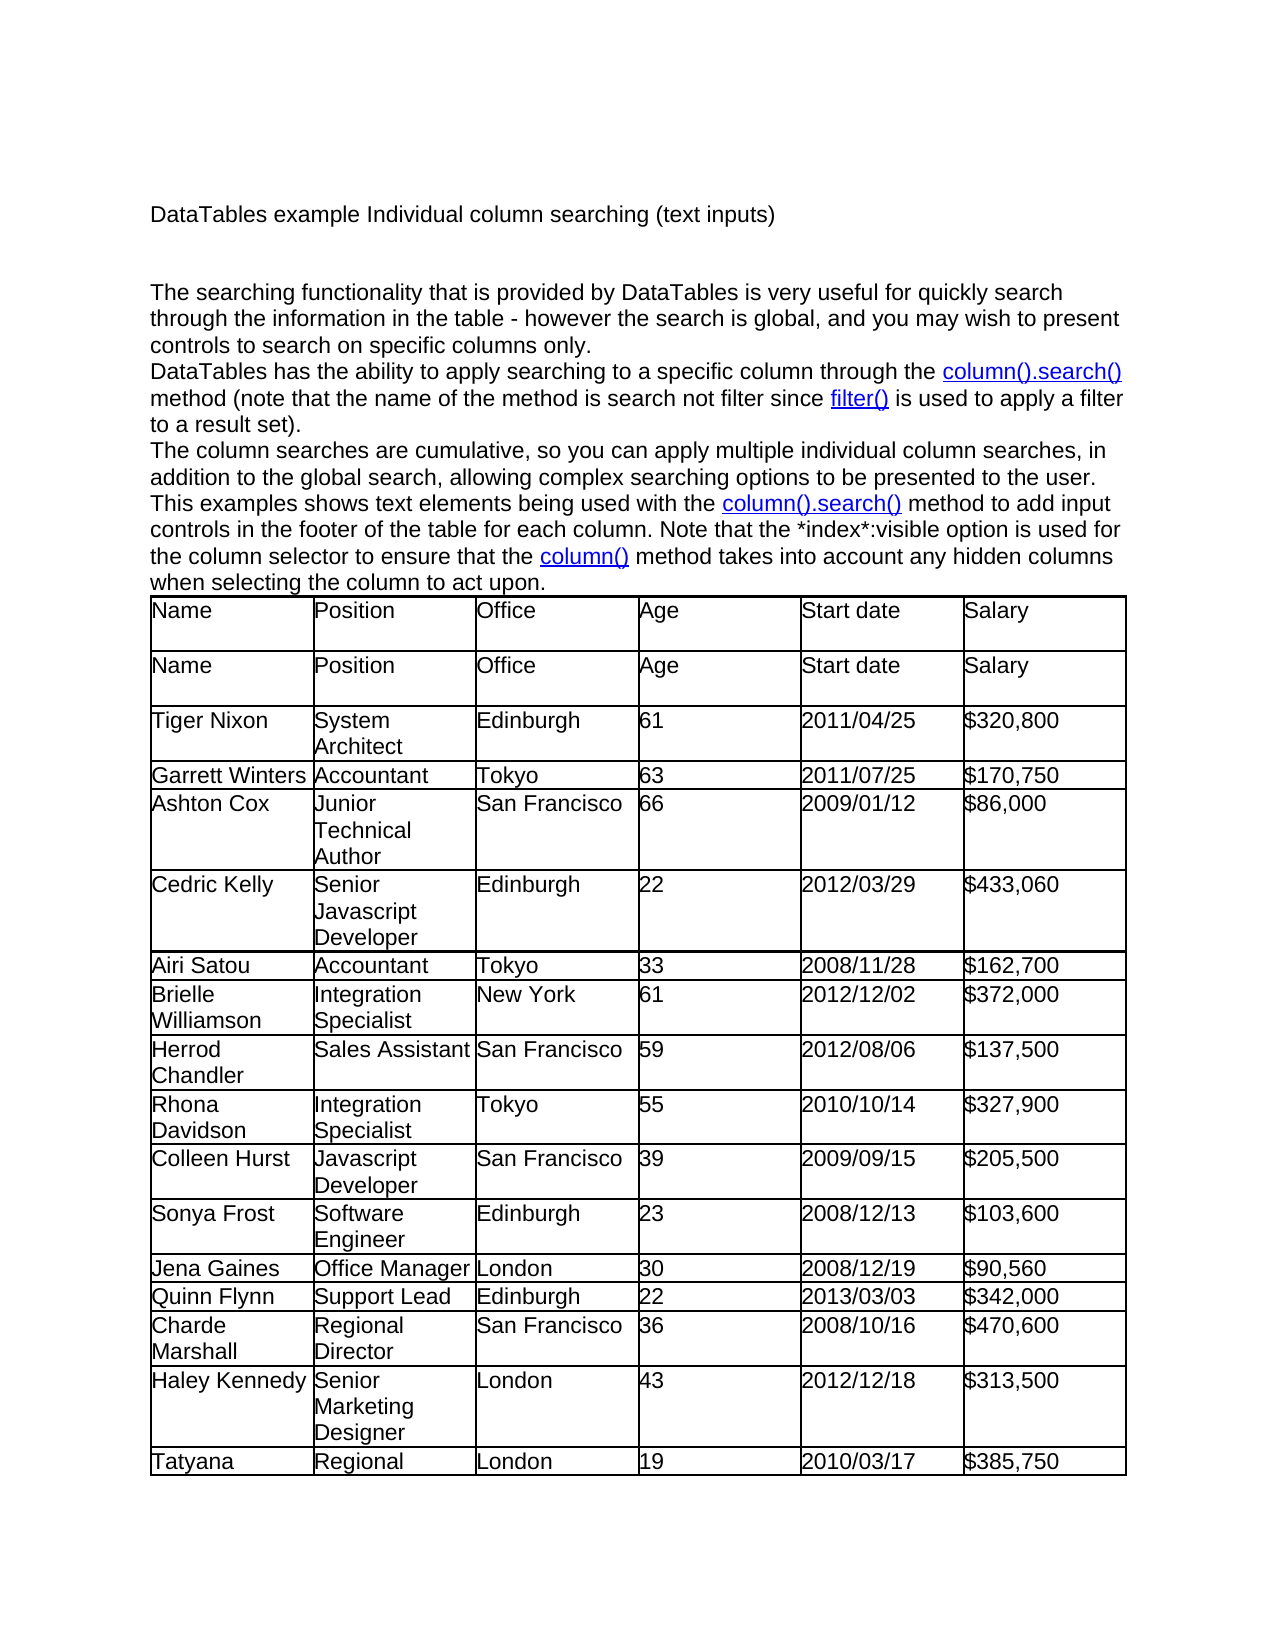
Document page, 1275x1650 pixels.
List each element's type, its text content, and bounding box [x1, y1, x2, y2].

table_cell 43 [640, 1367, 800, 1446]
table_cell $313,500 [965, 1367, 1125, 1446]
table_cell $90,560 [965, 1255, 1125, 1281]
table_cell $170,750 [965, 762, 1125, 788]
table_cell Start date [802, 652, 963, 705]
table_cell San Francisco [477, 790, 638, 869]
table_cell 2009/09/15 [802, 1145, 963, 1198]
table_cell 2008/11/28 [802, 953, 963, 979]
table_cell Junior Technical Author [315, 790, 475, 869]
table_cell Rhona Davidson [152, 1091, 313, 1143]
table_header Salary [965, 598, 1125, 650]
table_cell Senior Marketing Designer [315, 1367, 475, 1446]
table_cell Office [477, 652, 638, 705]
table_cell Garrett Winters [152, 762, 313, 788]
table_cell 2012/12/18 [802, 1367, 963, 1446]
table_cell 30 [640, 1255, 800, 1281]
table_cell 22 [640, 871, 800, 950]
table_cell San Francisco [477, 1145, 638, 1198]
table_cell $205,500 [965, 1145, 1125, 1198]
table_cell $342,000 [965, 1283, 1125, 1310]
table_cell Edinburgh [477, 871, 638, 950]
table_cell 2013/03/03 [802, 1283, 963, 1310]
table_cell Regional Director [315, 1448, 475, 1474]
table_cell 66 [640, 790, 800, 869]
table_cell 63 [640, 762, 800, 788]
table_cell San Francisco [477, 1312, 638, 1364]
table_cell 2012/03/29 [802, 871, 963, 950]
table_cell $103,600 [965, 1200, 1125, 1253]
table_cell San Francisco [477, 1036, 638, 1088]
table_cell $327,900 [965, 1091, 1125, 1143]
table_cell Airi Satou [152, 953, 313, 979]
table_header Office [477, 598, 638, 650]
table_cell London [477, 1448, 638, 1474]
table_cell 39 [640, 1145, 800, 1198]
table_cell 2010/10/14 [802, 1091, 963, 1143]
table_cell Regional Director [315, 1312, 475, 1364]
table_cell Software Engineer [315, 1200, 475, 1253]
table_cell Age [640, 652, 800, 705]
table_cell Edinburgh [477, 1200, 638, 1253]
table_cell Name [152, 652, 313, 705]
table_cell $86,000 [965, 790, 1125, 869]
table_cell 2011/04/25 [802, 707, 963, 760]
table_cell Herrod Chandler [152, 1036, 313, 1088]
table_cell 23 [640, 1200, 800, 1253]
table_cell Support Lead [315, 1283, 475, 1310]
table_cell 22 [640, 1283, 800, 1310]
table_cell $433,060 [965, 871, 1125, 950]
table_cell London [477, 1255, 638, 1281]
table_cell Integration Specialist [315, 1091, 475, 1143]
table_cell 2008/12/19 [802, 1255, 963, 1281]
table_cell 36 [640, 1312, 800, 1364]
table_cell 19 [640, 1448, 800, 1474]
table_cell Tokyo [477, 953, 638, 979]
table_cell Tatyana Fitzpatrick [152, 1448, 313, 1474]
table_cell Cedric Kelly [152, 871, 313, 950]
table_cell Office Manager [315, 1255, 475, 1281]
table_cell $137,500 [965, 1036, 1125, 1088]
text DataTables has the ability to apply searching to a specific column through the column().search() method (note that the name of the method is search not filter since filter() is used to apply a filter to a result set). [150, 358, 1125, 437]
text This examples shows text elements being used with the column().search() method to add input controls in the footer of the table for each column. Note that the *index*:visible option is used for the column selector to ensure that the column() method takes into account any hidden columns when selecting the column to act upon. [150, 490, 1125, 595]
table_header Name [152, 598, 313, 650]
text DataTables example Individual column searching (text inputs) [150, 201, 1125, 228]
table_cell Tokyo [477, 1091, 638, 1143]
table_cell 59 [640, 1036, 800, 1088]
table_cell 61 [640, 707, 800, 760]
table_cell $372,000 [965, 981, 1125, 1034]
table_cell Tiger Nixon [152, 707, 313, 760]
table_cell 2012/12/02 [802, 981, 963, 1034]
table_cell 33 [640, 953, 800, 979]
table_cell New York [477, 981, 638, 1034]
table_cell $320,800 [965, 707, 1125, 760]
table_cell 2008/10/16 [802, 1312, 963, 1364]
table_cell 2011/07/25 [802, 762, 963, 788]
table_cell Accountant [315, 762, 475, 788]
table_cell Sales Assistant [315, 1036, 475, 1088]
table_cell Charde Marshall [152, 1312, 313, 1364]
table_cell London [477, 1367, 638, 1446]
table_cell System Architect [315, 707, 475, 760]
table_cell Ashton Cox [152, 790, 313, 869]
table_cell Haley Kennedy [152, 1367, 313, 1446]
text The searching functionality that is provided by DataTables is very useful for quickly search through the information in the table - however the search is global, and you may wish to present controls to search on specific columns only. [150, 279, 1125, 358]
table_header Position [315, 598, 475, 650]
table_cell Integration Specialist [315, 981, 475, 1034]
table_cell 2012/08/06 [802, 1036, 963, 1088]
table_cell 2009/01/12 [802, 790, 963, 869]
table_cell Brielle Williamson [152, 981, 313, 1034]
table_cell $162,700 [965, 953, 1125, 979]
table_cell Edinburgh [477, 1283, 638, 1310]
table_cell Sonya Frost [152, 1200, 313, 1253]
table_cell 2010/03/17 [802, 1448, 963, 1474]
text The column searches are cumulative, so you can apply multiple individual column searches, in addition to the global search, allowing complex searching options to be presented to the user. [150, 437, 1125, 490]
table_cell Quinn Flynn [152, 1283, 313, 1310]
table_cell Accountant [315, 953, 475, 979]
table_cell Colleen Hurst [152, 1145, 313, 1198]
table_cell Edinburgh [477, 707, 638, 760]
table_cell Jena Gaines [152, 1255, 313, 1281]
table_cell Senior Javascript Developer [315, 871, 475, 950]
table_cell Tokyo [477, 762, 638, 788]
table_header Age [640, 598, 800, 650]
table_cell $470,600 [965, 1312, 1125, 1364]
table_cell 61 [640, 981, 800, 1034]
table_cell $385,750 [965, 1448, 1125, 1474]
table_cell Position [315, 652, 475, 705]
table_cell Salary [965, 652, 1125, 705]
table_cell 2008/12/13 [802, 1200, 963, 1253]
table_cell 55 [640, 1091, 800, 1143]
table_cell Javascript Developer [315, 1145, 475, 1198]
table_header Start date [802, 598, 963, 650]
